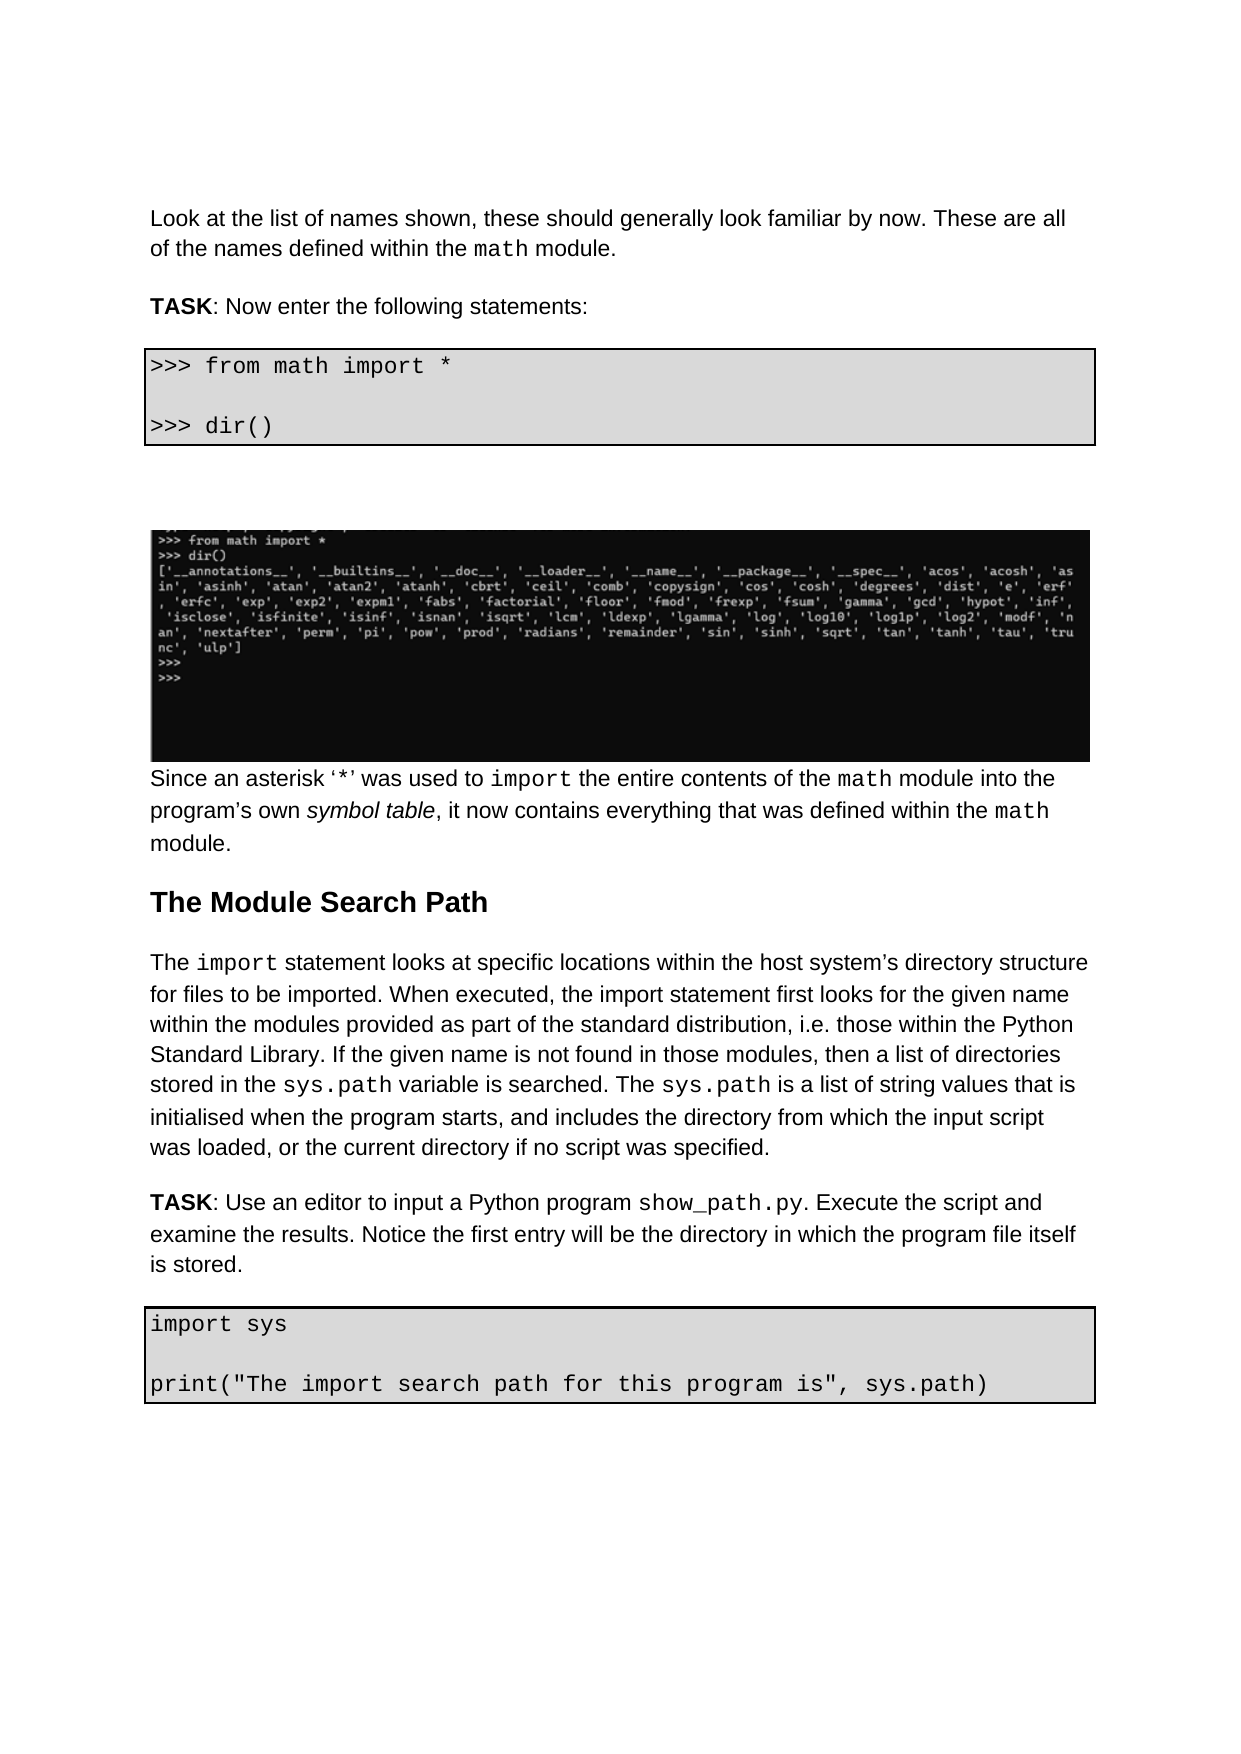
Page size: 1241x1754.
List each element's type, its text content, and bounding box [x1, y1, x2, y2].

text The Module Search Path [150, 885, 1090, 918]
text TASK: Use an editor to input a Python program show_path.py. Execute the script and examine the results. Notice the first entry will be the directory in which the program file itself is stored. [150, 1189, 1090, 1278]
picture [150, 530, 1090, 762]
text TASK: Now enter the following statements: [150, 293, 1090, 319]
text print("The import search path for this program is", sys.path) [146, 1366, 1094, 1402]
text >>> from math import * [146, 350, 1094, 378]
text The import statement looks at specific locations within the host system’s directory structure for files to be imported. When executed, the import statement first looks for the given name within the modules provided as part of the standard distribution, i.e. those within the Python Standard Library. If the given name is not found in those modules, then a list of directories stored in the sys.path variable is searched. The sys.path is a list of string values that is initialised when the program starts, and includes the directory from which the input script was loaded, or the current directory if no script was specified. [150, 948, 1090, 1160]
text import sys [146, 1309, 1094, 1336]
text Since an asterisk ‘*’ was used to import the entire contents of the math module into the program’s own symbol table, it now contains everything that was defined within the math module. [150, 762, 1090, 856]
text >>> dir() [146, 408, 1094, 444]
text Look at the list of names shown, these should generally look familiar by now. These are all of the names defined within the math module. [150, 205, 1090, 264]
